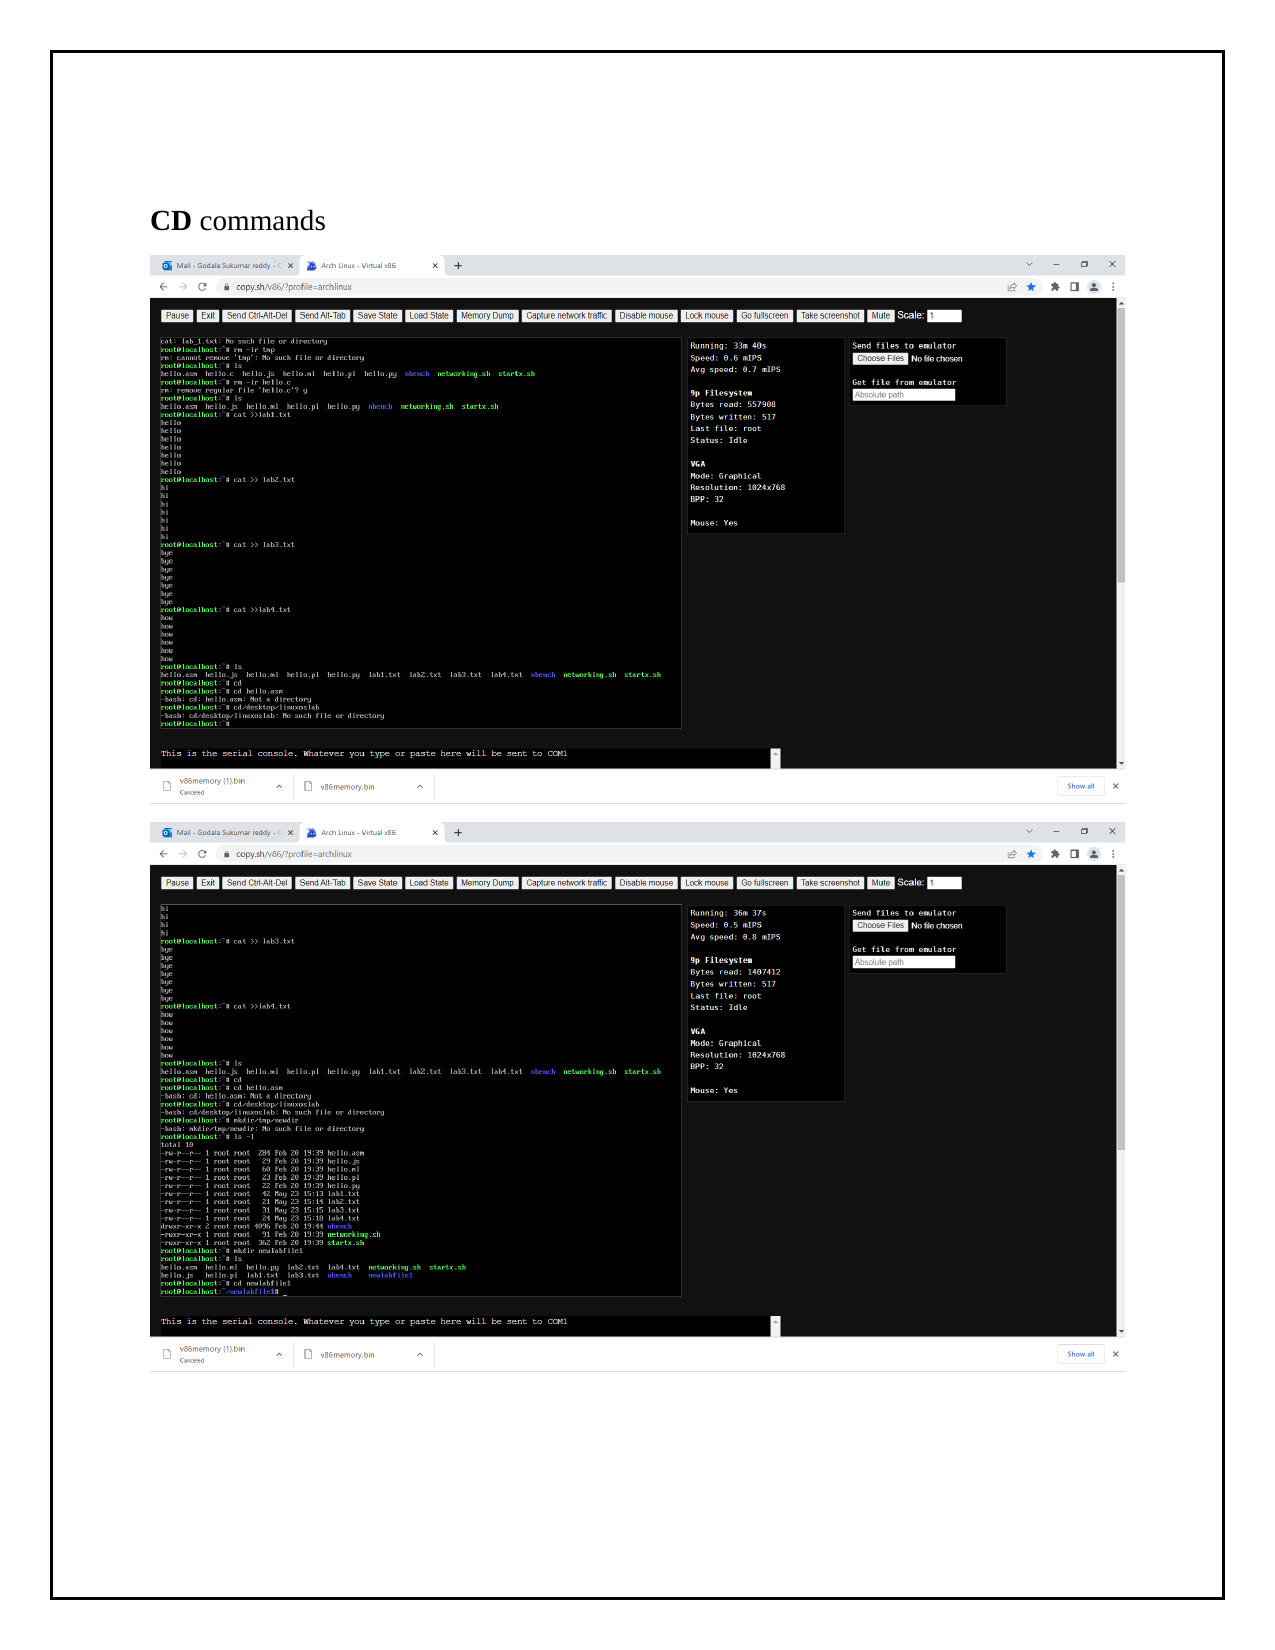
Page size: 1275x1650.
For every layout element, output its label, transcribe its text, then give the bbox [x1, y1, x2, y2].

picture [150, 822, 1125, 1372]
picture [150, 255, 1125, 804]
text CD commands [150, 203, 1125, 236]
